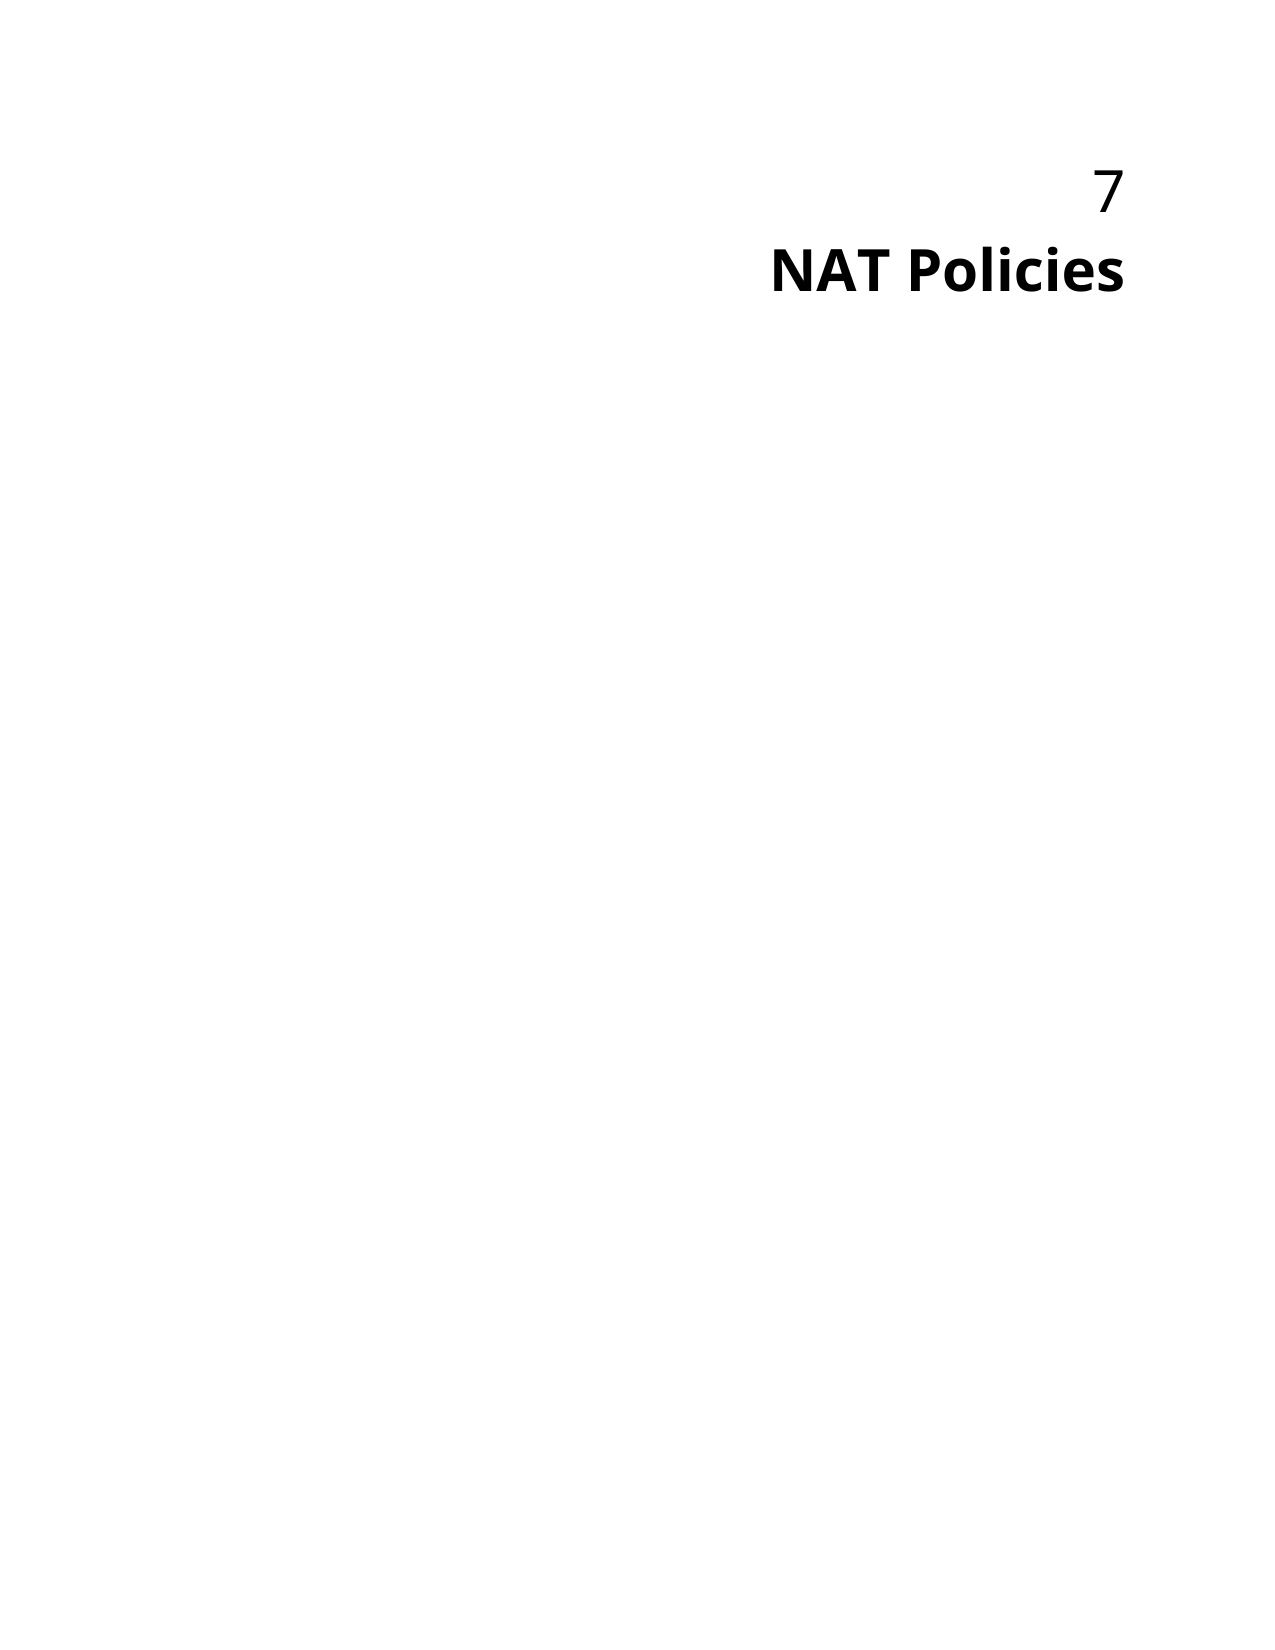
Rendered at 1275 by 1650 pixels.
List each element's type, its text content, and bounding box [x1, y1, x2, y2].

text 7 [150, 150, 1125, 229]
text NAT Policies [150, 229, 1125, 309]
